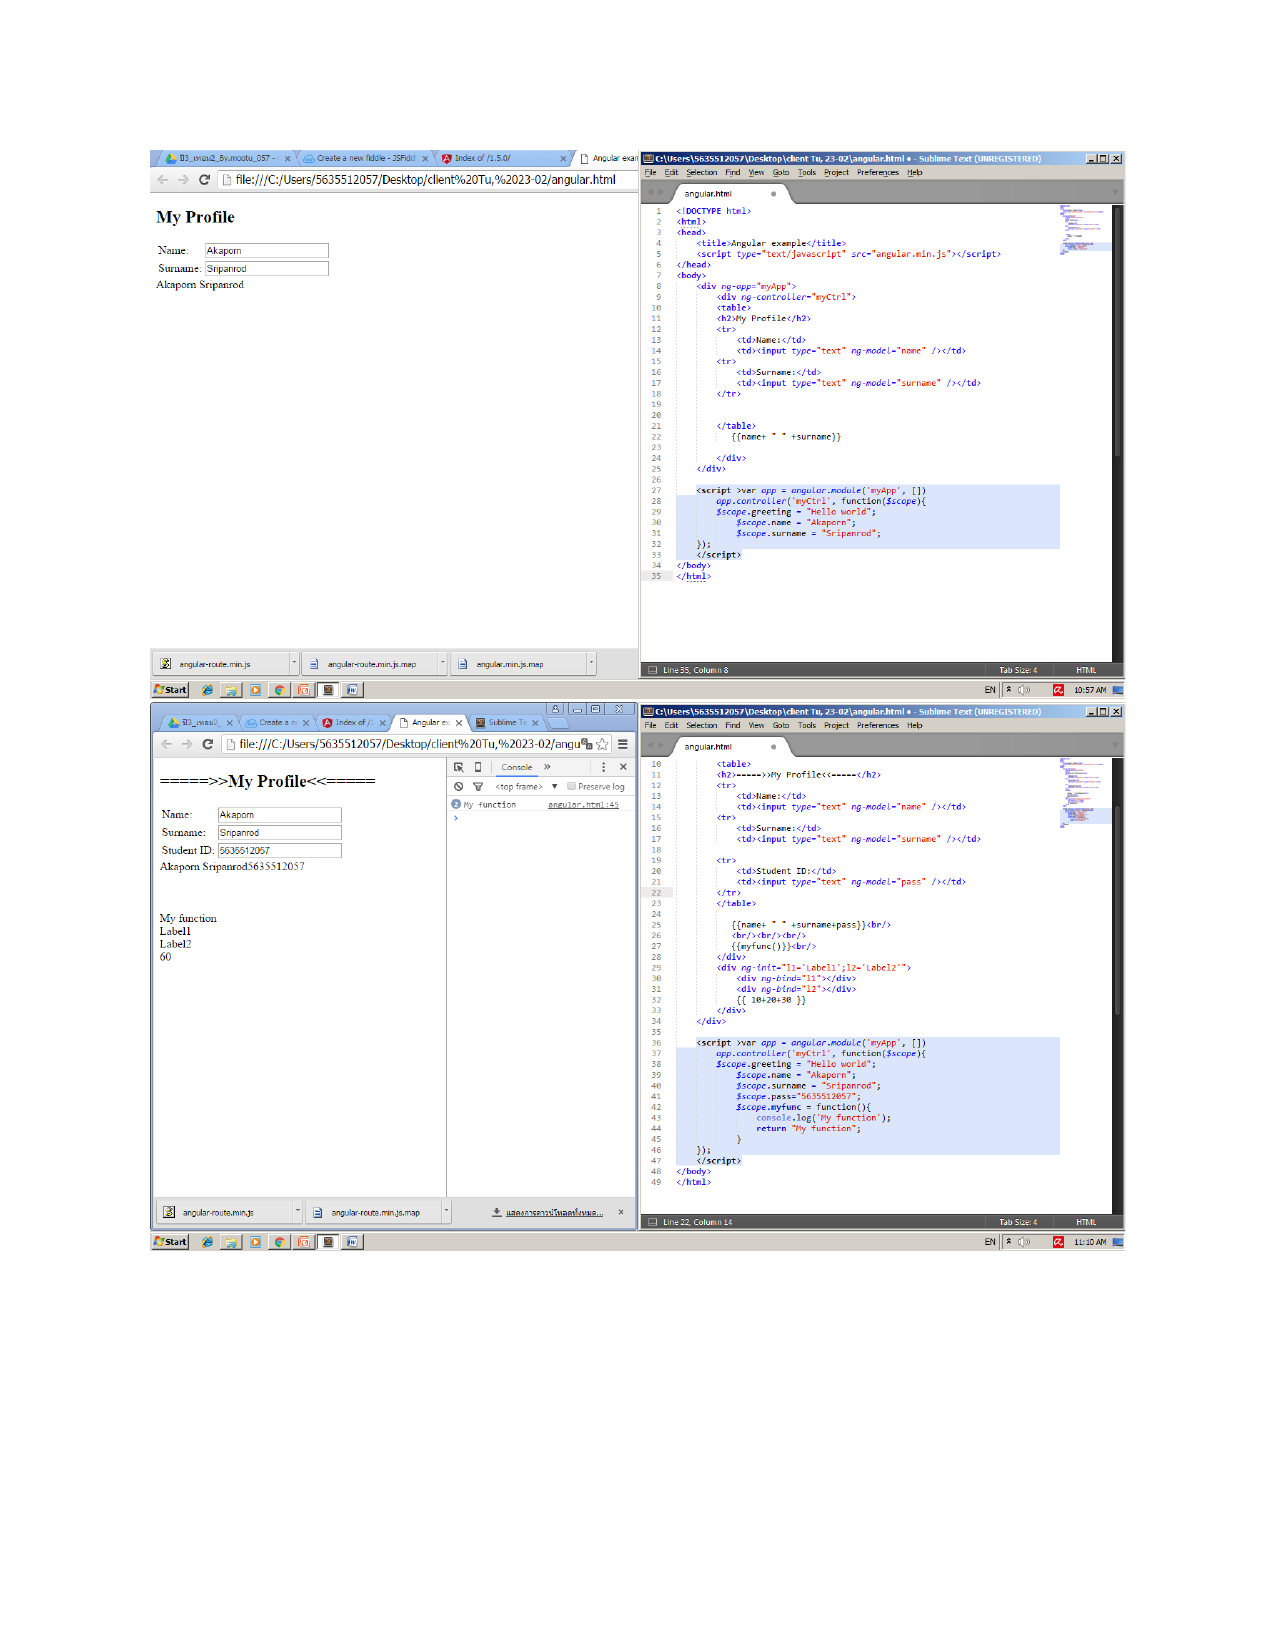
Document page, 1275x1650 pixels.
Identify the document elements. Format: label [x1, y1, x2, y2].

picture [150, 150, 1125, 699]
picture [150, 702, 1125, 1251]
